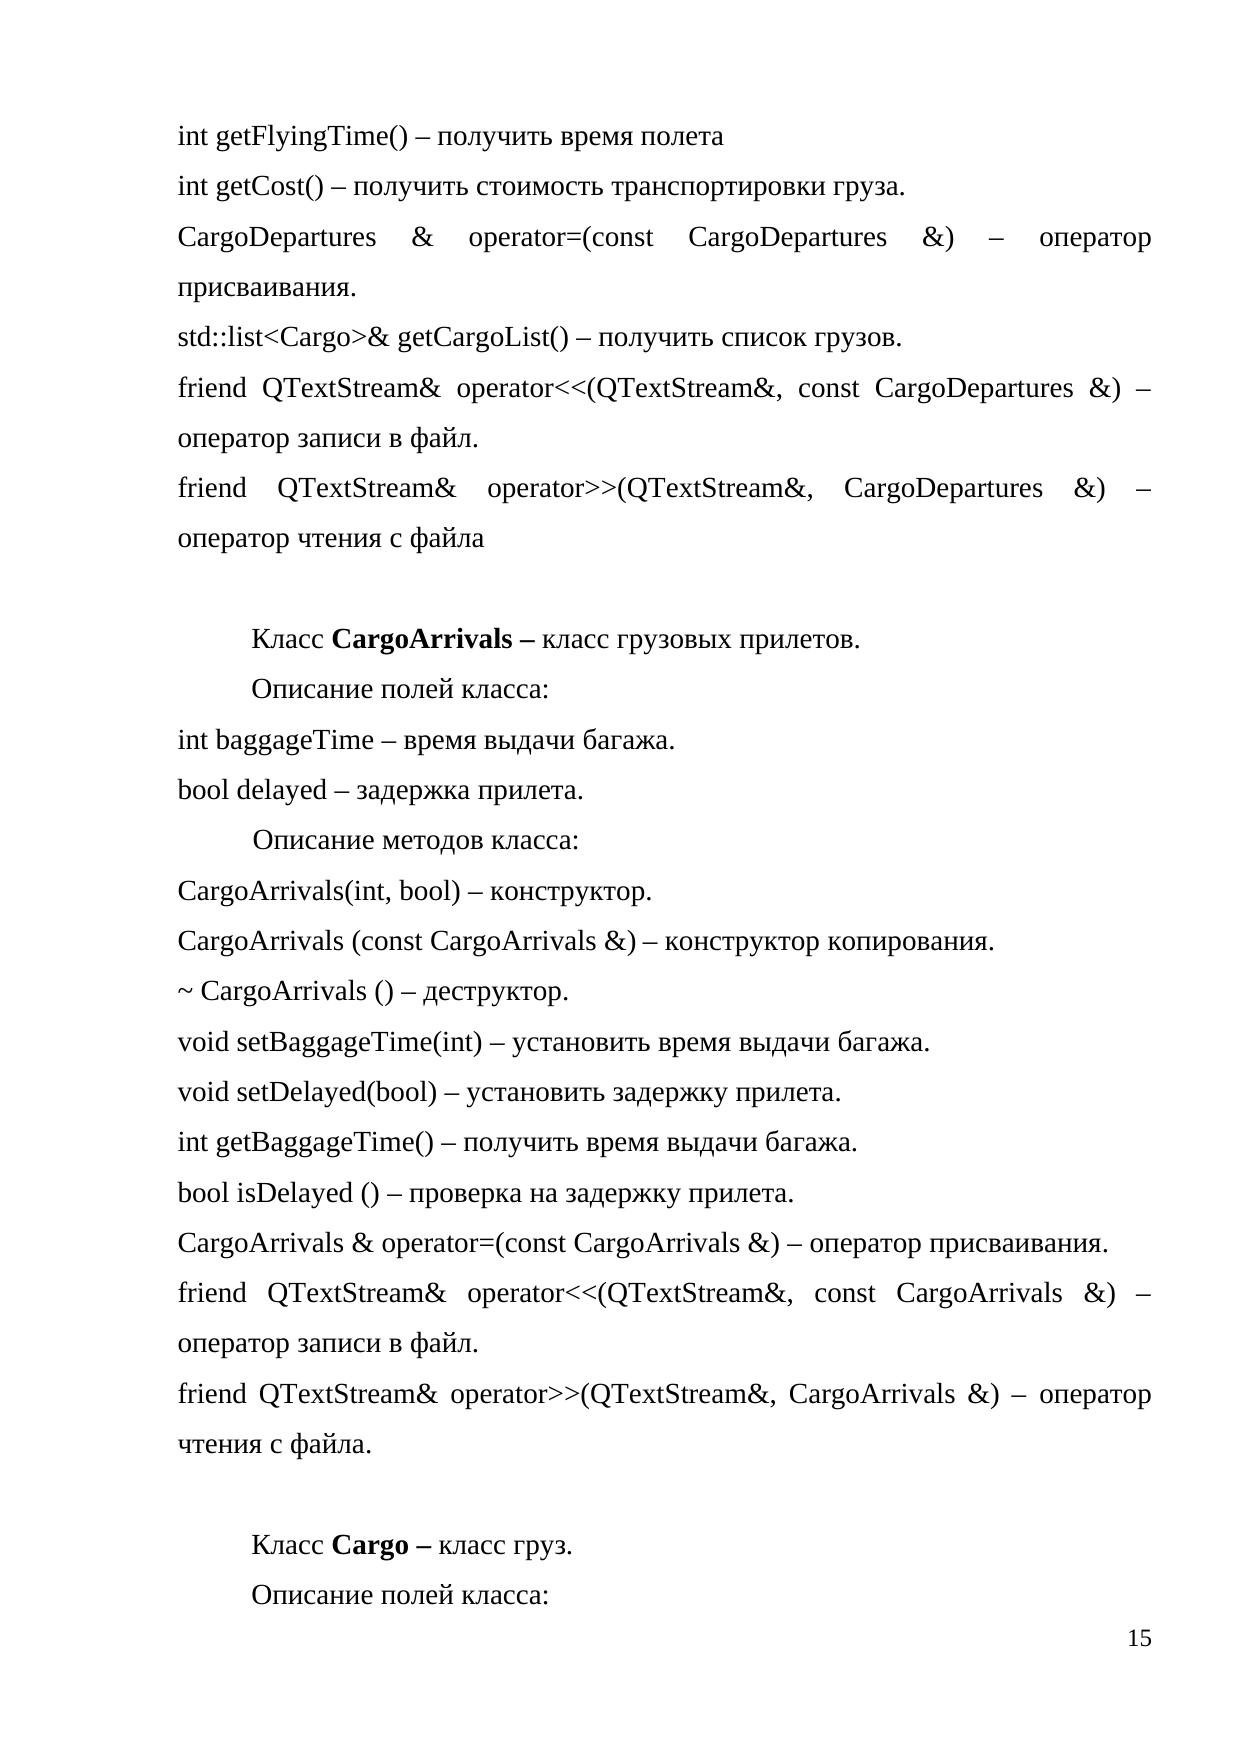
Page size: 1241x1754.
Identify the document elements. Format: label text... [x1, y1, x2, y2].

text friend QTextStream& operator>>(QTextStream&, CargoArrivals &) – оператор чтения с файла. [177, 1376, 1152, 1460]
text Описание полей класса: [177, 1577, 1152, 1611]
text friend QTextStream& operator>>(QTextStream&, CargoDepartures &) – оператор чтения с файла [177, 470, 1152, 554]
text bool isDelayed () – проверка на задержку прилета. [177, 1175, 1152, 1208]
text Описание полей класса: [177, 672, 1152, 705]
text Описание методов класса: [177, 822, 1152, 856]
text CargoDepartures & operator=(const CargoDepartures &) – оператор присваивания. [177, 219, 1152, 303]
text int getBaggageTime() – получить время выдачи багажа. [177, 1124, 1152, 1158]
text int baggageTime – время выдачи багажа. [177, 722, 1152, 755]
text int getFlyingTime() – получить время полета [177, 118, 1152, 152]
text CargoArrivals (const CargoArrivals &) – конструктор копирования. [177, 923, 1152, 957]
text friend QTextStream& operator<<(QTextStream&, const CargoDepartures &) – оператор записи в файл. [177, 370, 1152, 453]
text bool delayed – задержка прилета. [177, 772, 1152, 806]
text friend QTextStream& operator<<(QTextStream&, const CargoArrivals &) – оператор записи в файл. [177, 1275, 1152, 1359]
text Класс CargoArrivals – класс грузовых прилетов. [177, 621, 1152, 655]
text void setBaggageTime(int) – установить время выдачи багажа. [177, 1024, 1152, 1057]
text void setDelayed(bool) – установить задержку прилета. [177, 1074, 1152, 1108]
text Класс Cargo – класс груз. [177, 1527, 1152, 1560]
text CargoArrivals(int, bool) – конструктор. [177, 873, 1152, 906]
text CargoArrivals & operator=(const CargoArrivals &) – оператор присваивания. [177, 1225, 1152, 1258]
text int getCost() – получить стоимость транспортировки груза. [177, 168, 1152, 202]
text std::list<Cargo>& getCargoList() – получить список грузов. [177, 319, 1152, 353]
text ~ CargoArrivals () – деструктор. [177, 973, 1152, 1007]
